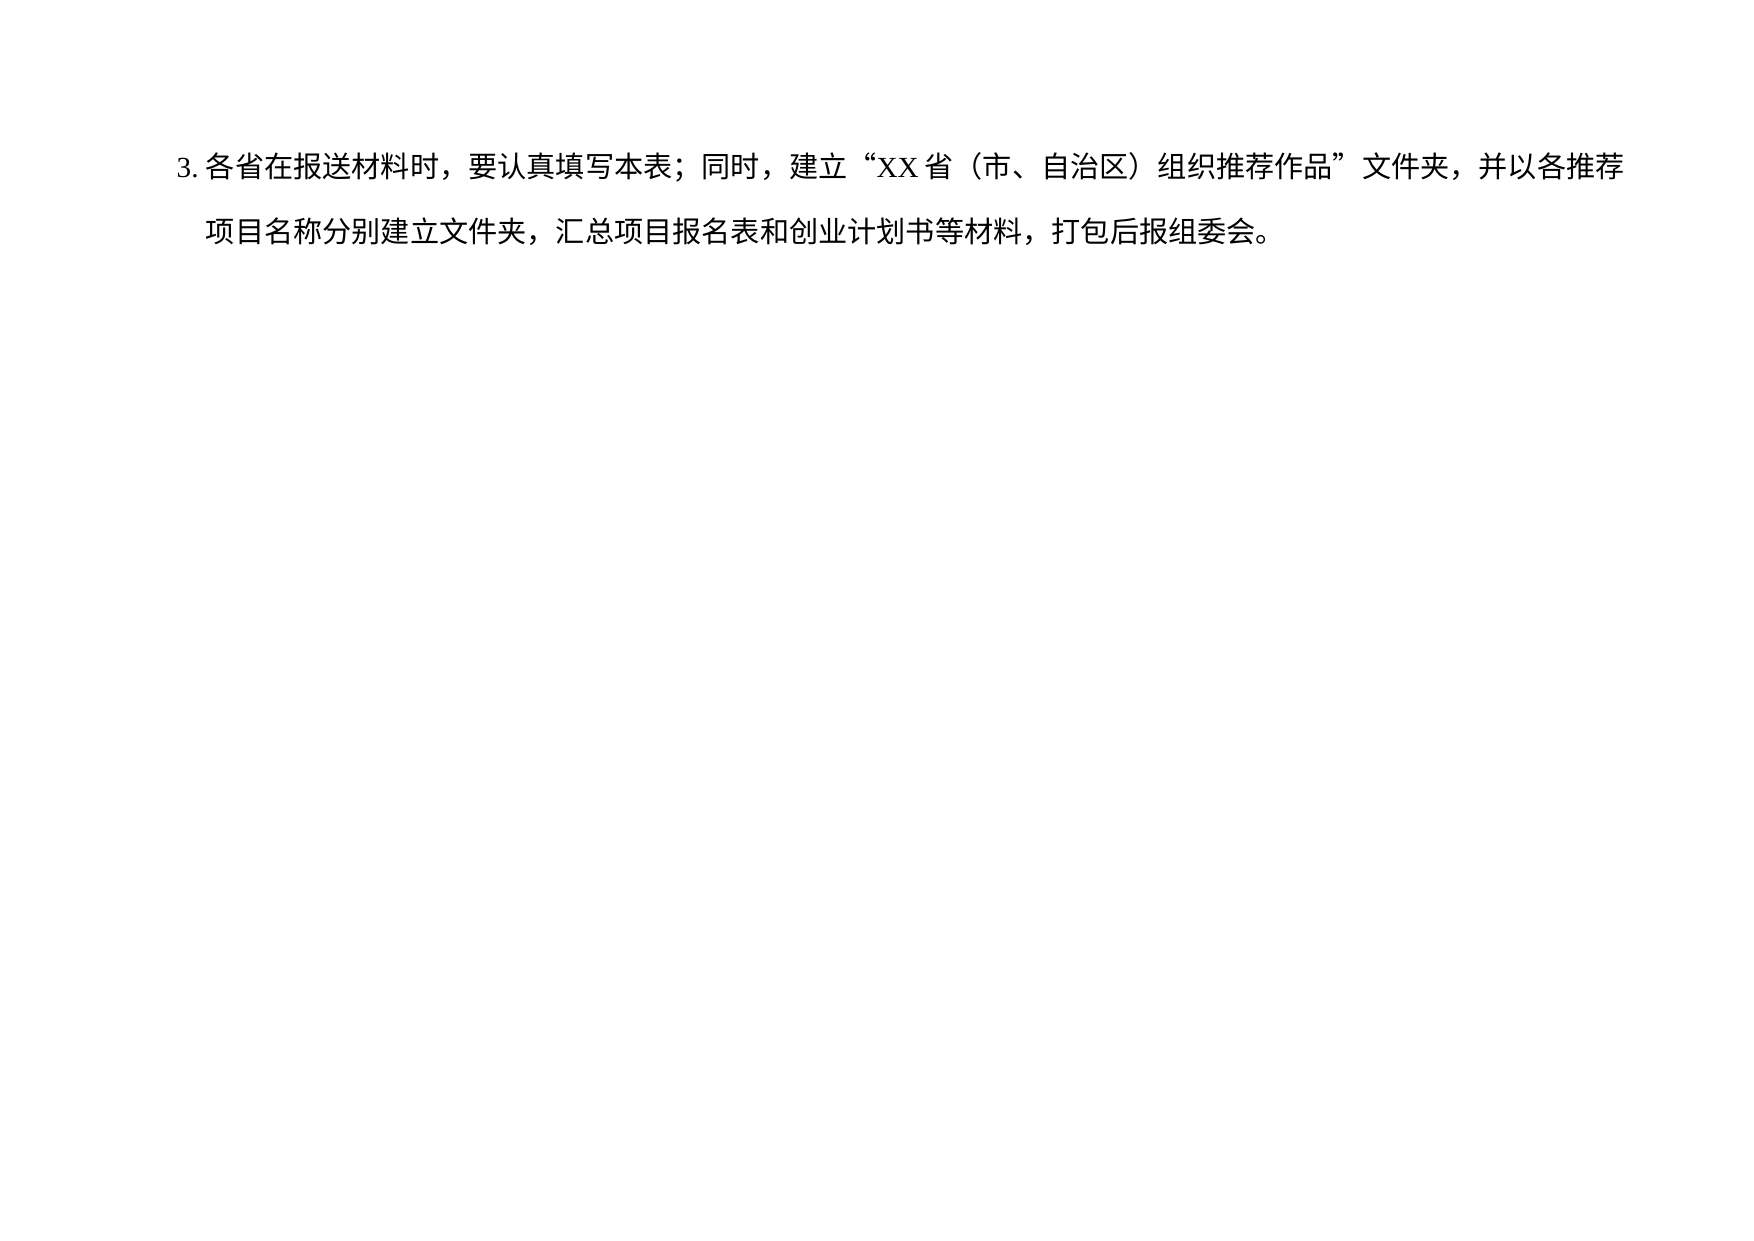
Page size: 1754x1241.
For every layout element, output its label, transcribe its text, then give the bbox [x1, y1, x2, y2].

text 项目名称分别建立文件夹，汇总项目报名表和创业计划书等材料，打包后报组委会。 [118, 198, 1636, 263]
text 3. 各省在报送材料时，要认真填写本表；同时，建立“XX省（市、自治区）组织推荐作品”文件夹，并以各推荐 [118, 133, 1636, 198]
